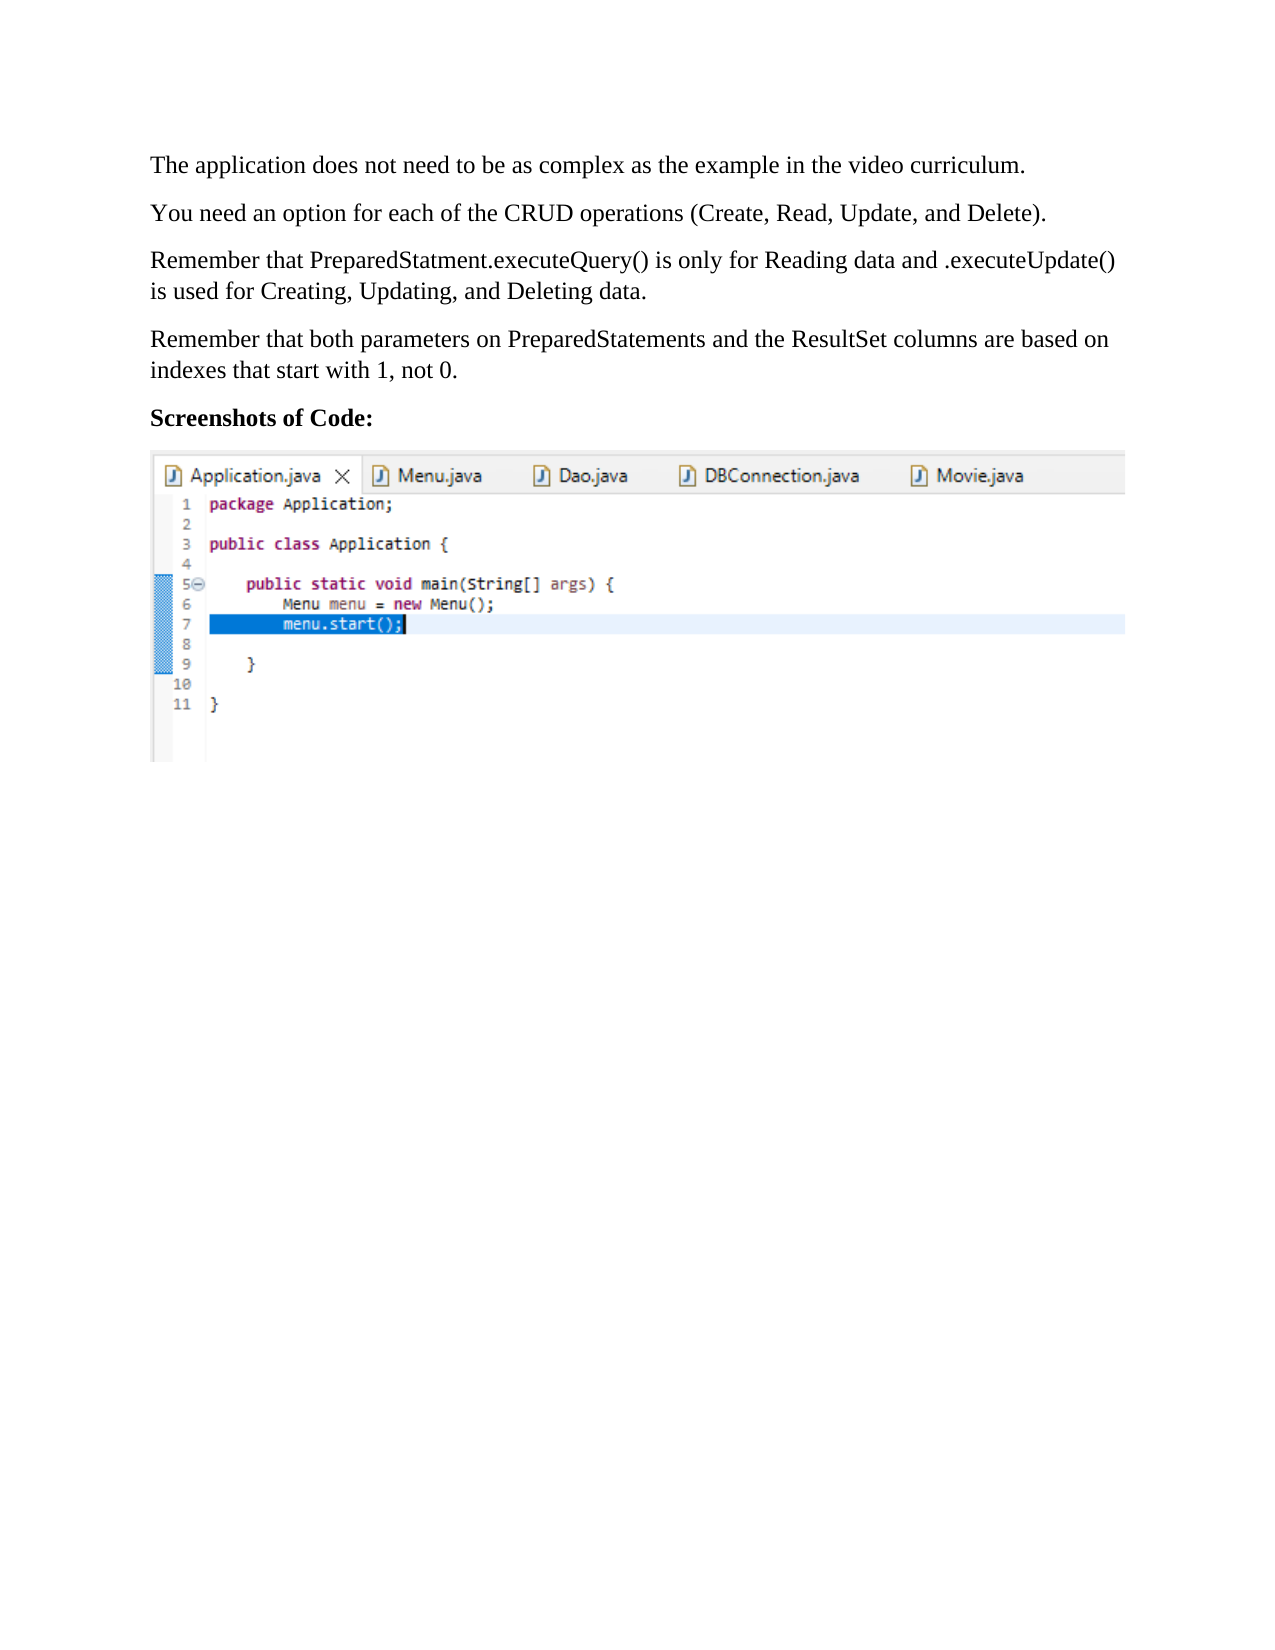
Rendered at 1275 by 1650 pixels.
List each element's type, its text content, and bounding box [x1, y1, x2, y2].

text You need an option for each of the CRUD operations (Create, Read, Update, and Delete). [150, 198, 1125, 226]
text Remember that PreparedStatment.executeQuery() is only for Reading data and .executeUpdate() is used for Creating, Updating, and Deleting data. [150, 245, 1125, 305]
picture [150, 450, 1125, 762]
text Remember that both parameters on PreparedStatements and the ResultSet columns are based on indexes that start with 1, not 0. [150, 324, 1125, 384]
text The application does not need to be as complex as the example in the video curriculum. [150, 150, 1125, 179]
text Screenshots of Code: [150, 403, 1125, 432]
